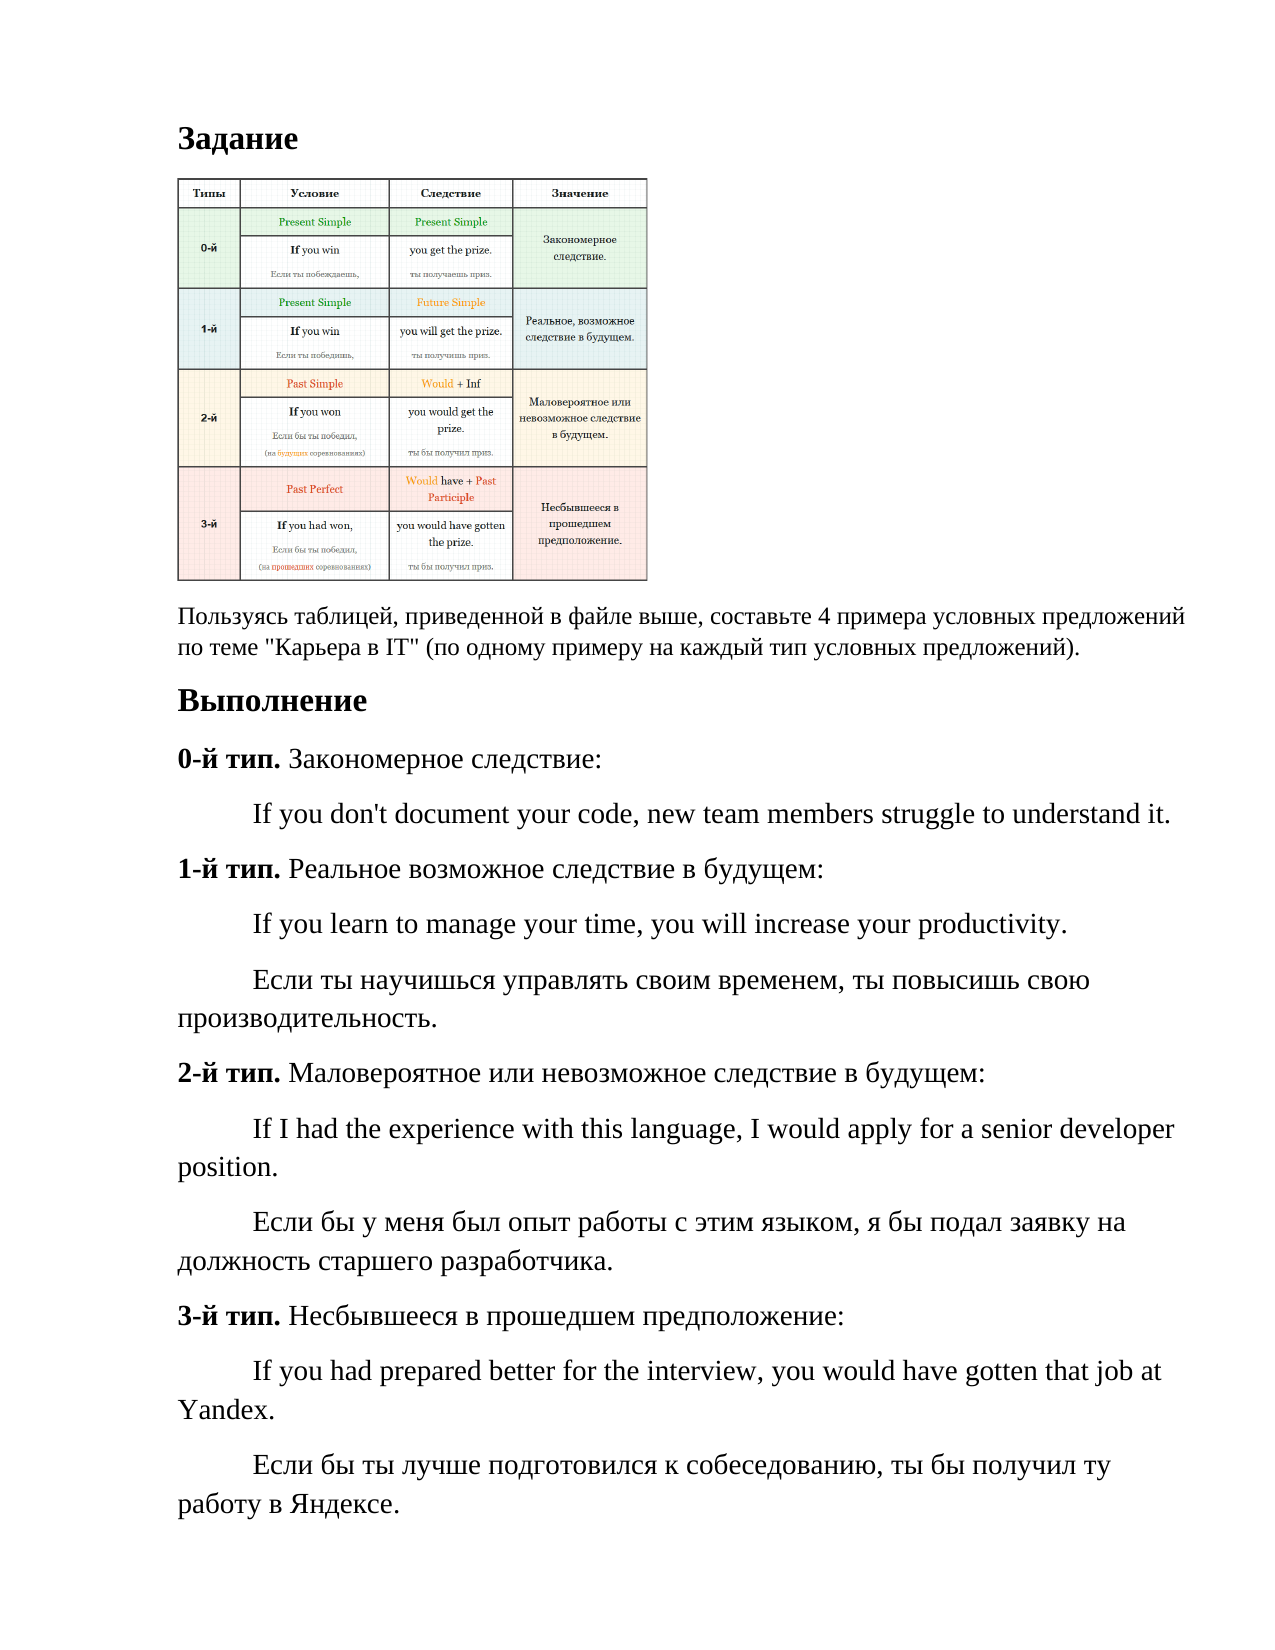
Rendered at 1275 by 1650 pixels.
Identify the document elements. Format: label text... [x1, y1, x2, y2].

text 1-й тип. Реальное возможное следствие в будущем: [177, 851, 1186, 885]
text Если бы ты лучше подготовился к собеседованию, ты бы получил ту работу в Яндексе. [177, 1447, 1186, 1519]
text 0-й тип. Закономерное следствие: [177, 741, 1186, 774]
text If you don't document your code, new team members struggle to understand it. [177, 796, 1186, 830]
text Пользуясь таблицей, приведенной в файле выше, составьте 4 примера условных предложений по теме "Карьера в IT" (по одному примеру на каждый тип условных предложений). [177, 601, 1186, 661]
text If I had the experience with this language, I would apply for a senior developer position. [177, 1111, 1186, 1183]
text Выполнение [177, 680, 1186, 718]
text Если бы у меня был опыт работы с этим языком, я бы подал заявку на должность старшего разработчика. [177, 1204, 1186, 1277]
text 2-й тип. Маловероятное или невозможное следствие в будущем: [177, 1056, 1186, 1089]
text Задание [177, 118, 1186, 156]
text Если ты научишься управлять своим временем, ты повысишь свою производительность. [177, 962, 1186, 1034]
text If you had prepared better for the interview, you would have gotten that job at Yandex. [177, 1353, 1186, 1426]
text 3-й тип. Несбывшееся в прошедшем предположение: [177, 1298, 1186, 1332]
text If you learn to manage your time, you will increase your productivity. [177, 907, 1186, 940]
picture [177, 178, 648, 581]
